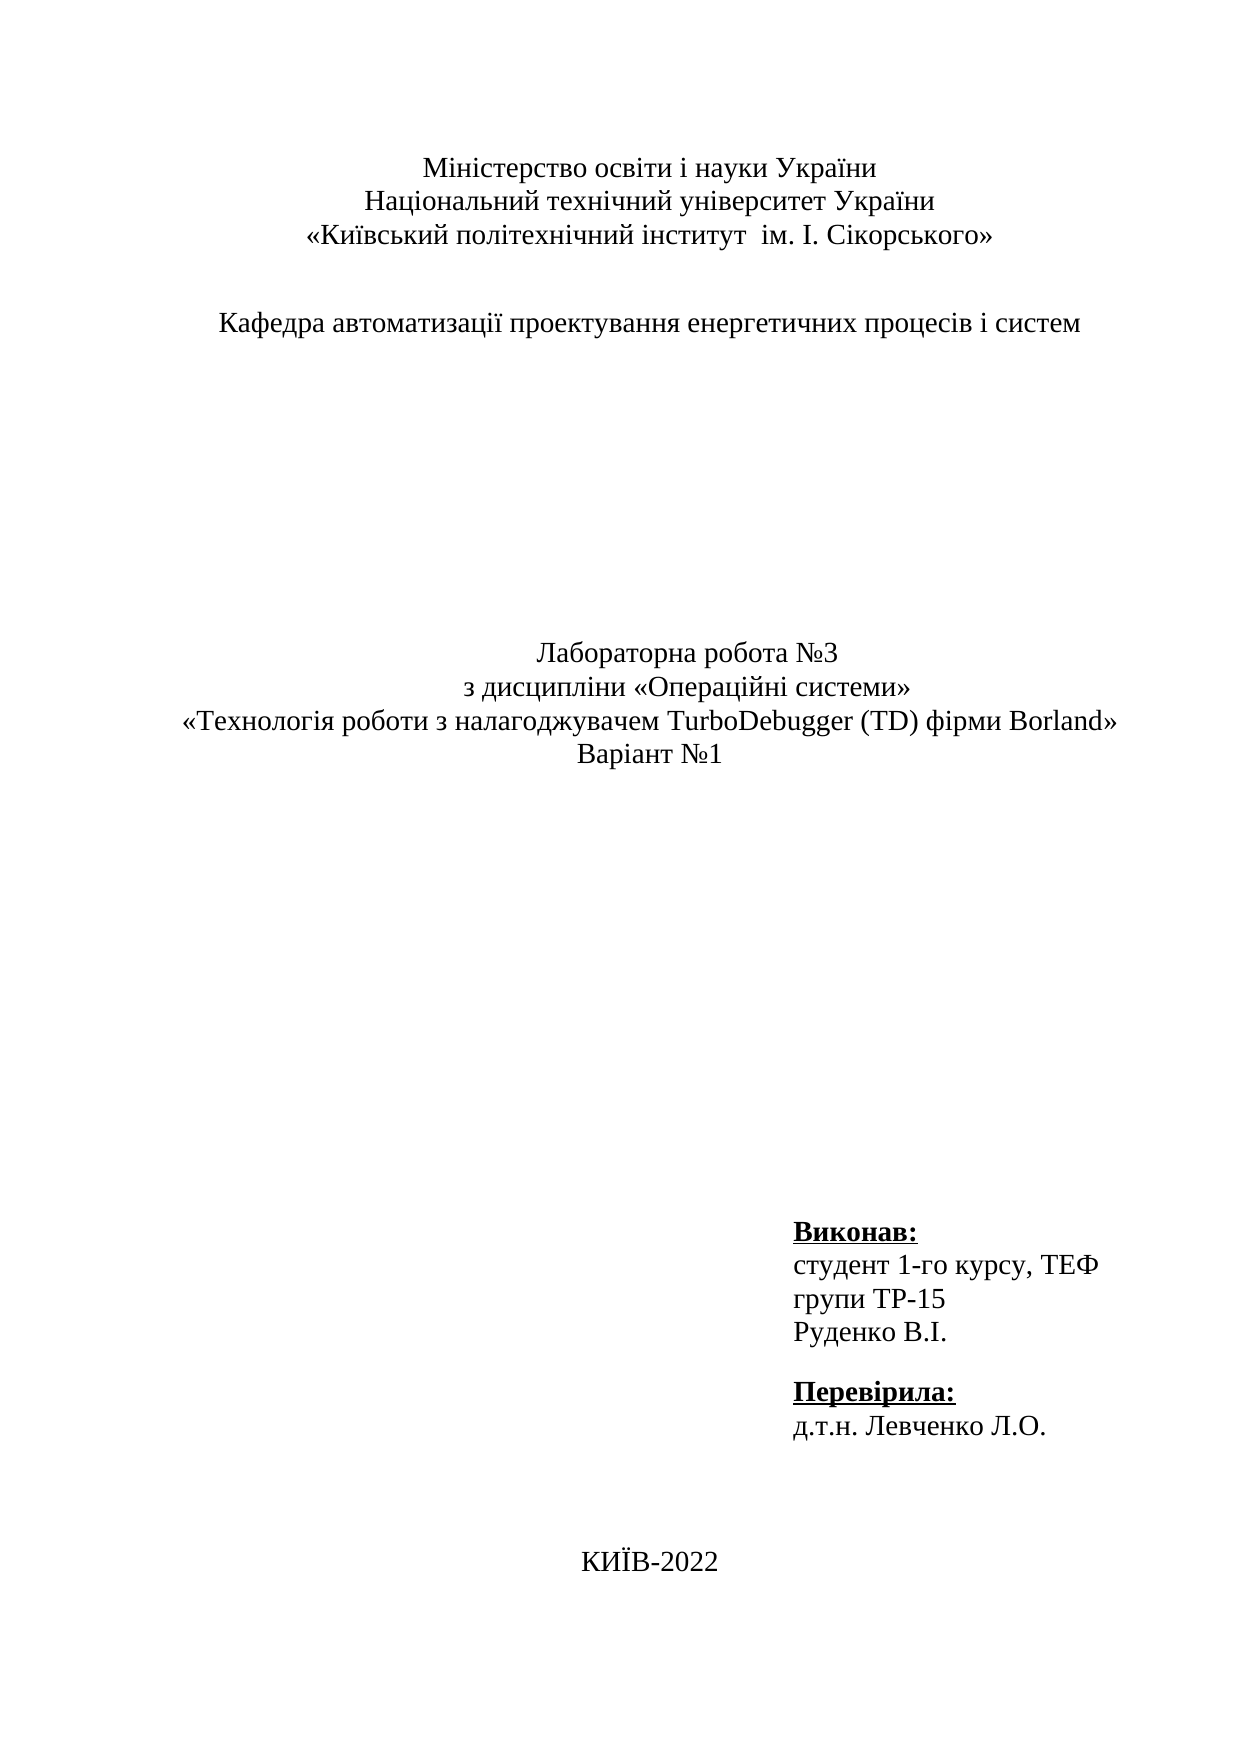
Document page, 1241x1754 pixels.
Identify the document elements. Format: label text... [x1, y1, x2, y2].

text Виконав: студент 1-го курсу, ТЕФ [793, 1214, 1181, 1281]
text «Технологія роботи з налагоджувачем TurboDebugger (TD) фірми Borland» [118, 703, 1181, 736]
text Лабораторна робота №3 [118, 636, 1181, 669]
text Варіант №1 [118, 736, 1181, 770]
text «Київський політехнічний інститут ім. І. Сікорського» [118, 217, 1181, 251]
text групи ТР-15 [793, 1281, 1181, 1314]
text д.т.н. Левченко Л.О. [793, 1408, 1181, 1441]
text КИЇВ-2022 [118, 1544, 1181, 1578]
text Перевірила: [793, 1374, 1181, 1408]
text Руденко В.І. [793, 1314, 1181, 1374]
text з дисципліни «Операційні системи» [118, 669, 1181, 703]
text Міністерство освіти і науки України Національний технічний університет України [118, 150, 1181, 217]
text Кафедра автоматизації проектування енергетичних процесів і систем [118, 305, 1181, 338]
